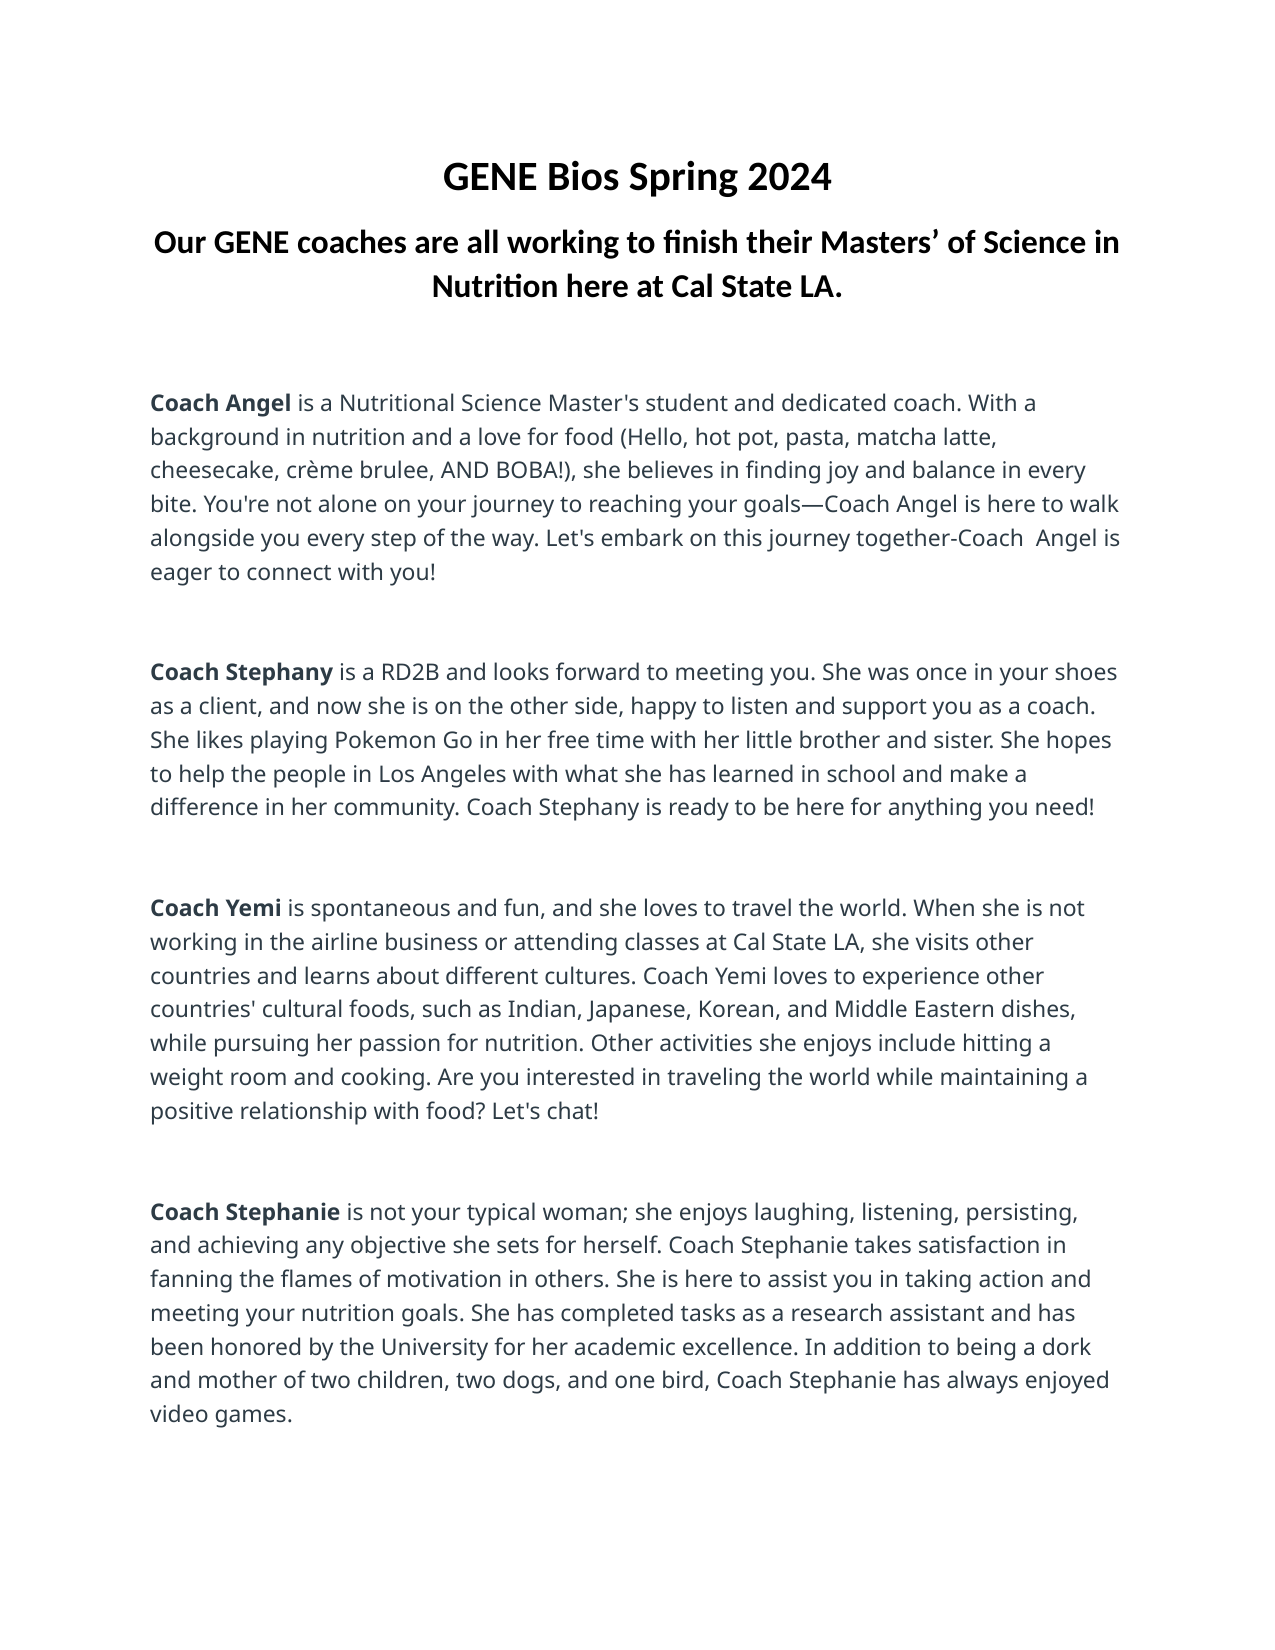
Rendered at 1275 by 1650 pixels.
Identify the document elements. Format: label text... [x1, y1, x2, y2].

text Coach Angel is a Nutritional Science Master's student and dedicated coach. With a background in nutrition and a love for food (Hello, hot pot, pasta, matcha latte, cheesecake, crème brulee, AND BOBA!), she believes in finding joy and balance in every bite. You're not alone on your journey to reaching your goals—Coach Angel is here to walk alongside you every step of the way. Let's embark on this journey together-Coach Angel is eager to connect with you! [150, 387, 1125, 587]
text Coach Yemi is spontaneous and fun, and she loves to travel the world. When she is not working in the airline business or attending classes at Cal State LA, she visits other countries and learns about different cultures. Coach Yemi loves to experience other countries' cultural foods, such as Indian, Japanese, Korean, and Middle Eastern dishes, while pursuing her passion for nutrition. Other activities she enjoys include hitting a weight room and cooking. Are you interested in traveling the world while maintaining a positive relationship with food? Let's chat! [150, 892, 1125, 1126]
text Coach Stephany is a RD2B and looks forward to meeting you. She was once in your shoes as a client, and now she is on the other side, happy to listen and support you as a coach. She likes playing Pokemon Go in her free time with her little brother and sister. She hopes to help the people in Los Angeles with what she has learned in school and make a difference in her community. Coach Stephany is ready to be here for anything you need! [150, 656, 1125, 823]
text Our GENE coaches are all working to finish their Masters’ of Science in Nutrition here at Cal State LA. [150, 222, 1125, 306]
text Coach Stephanie is not your typical woman; she enjoys laughing, listening, persisting, and achieving any objective she sets for herself. Coach Stephanie takes satisfaction in fanning the flames of motivation in others. She is here to assist you in taking action and meeting your nutrition goals. She has completed tasks as a research assistant and has been honored by the University for her academic excellence. In addition to being a dork and mother of two children, two dogs, and one bird, Coach Stephanie has always enjoyed video games. [150, 1196, 1125, 1429]
text GENE Bios Spring 2024 [150, 150, 1125, 201]
